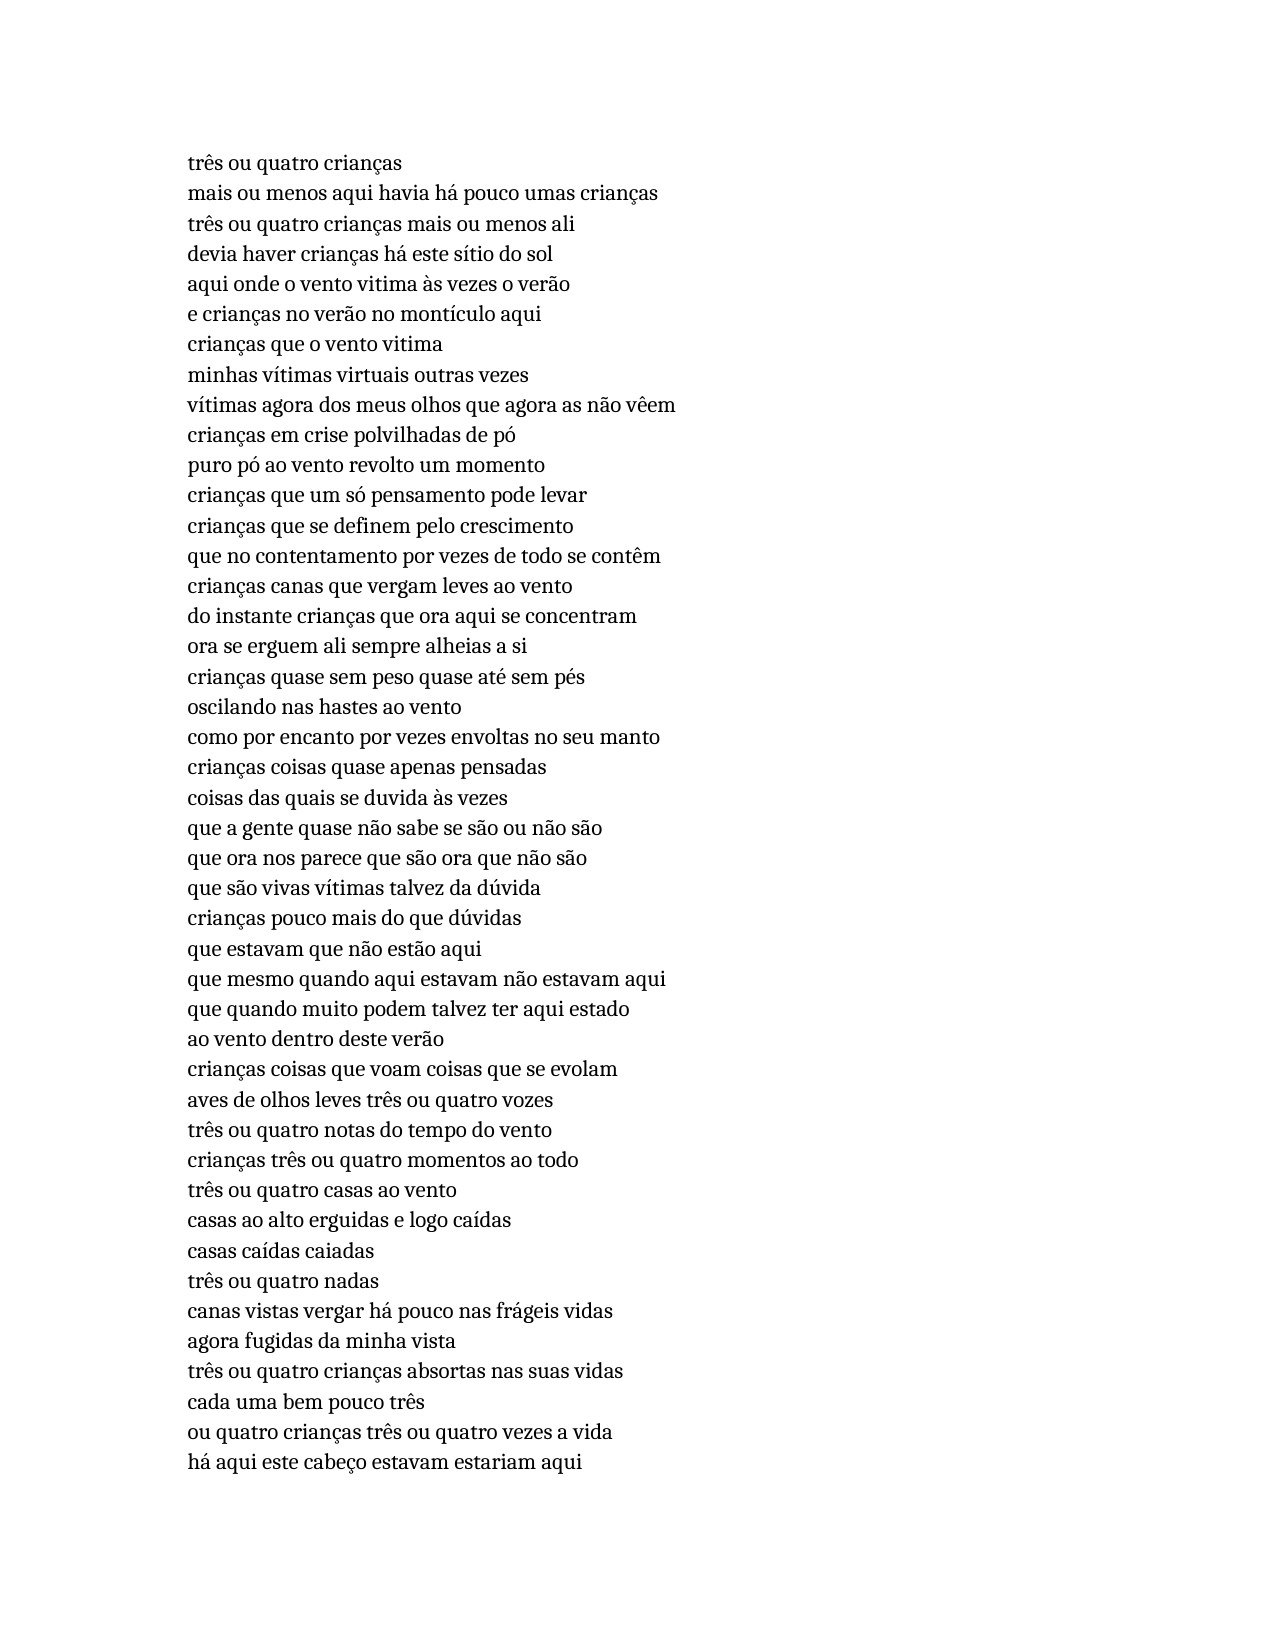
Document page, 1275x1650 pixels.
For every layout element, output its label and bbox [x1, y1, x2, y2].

text [187, 150, 1087, 1475]
